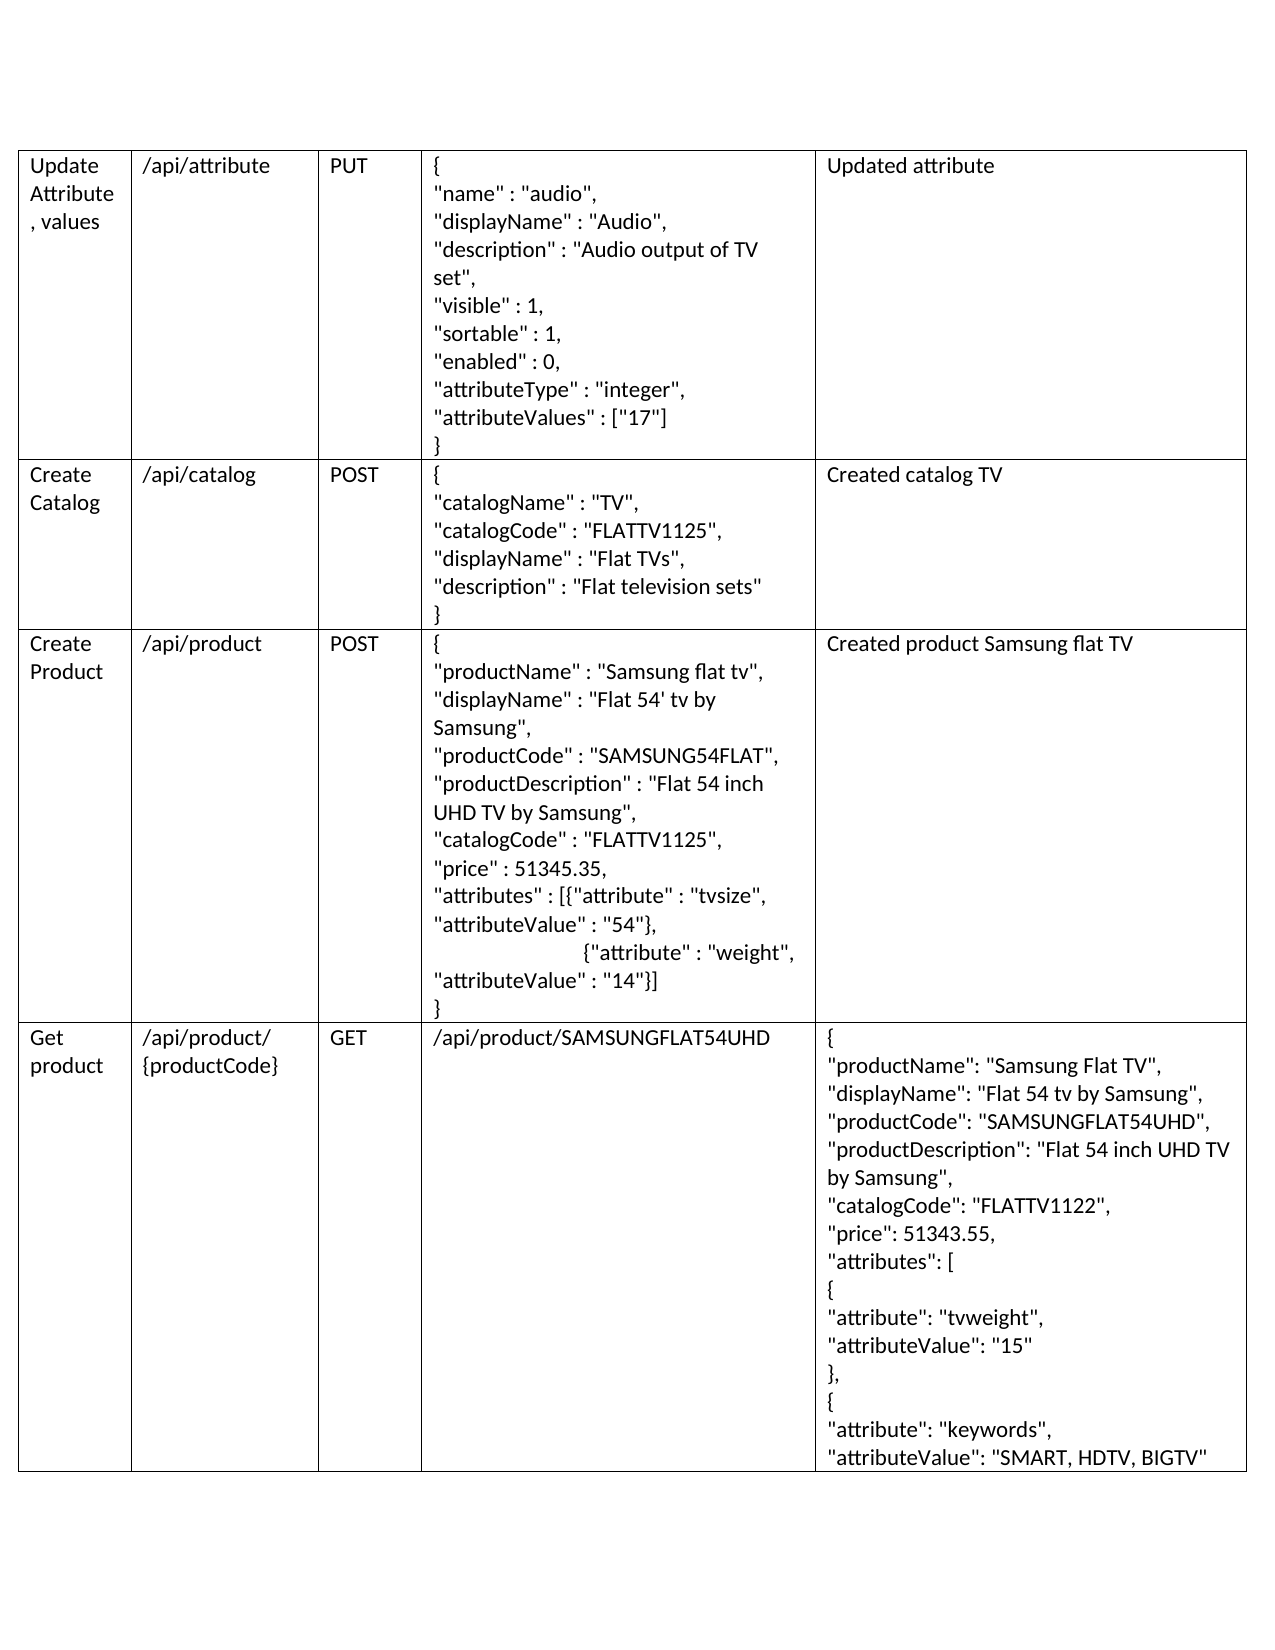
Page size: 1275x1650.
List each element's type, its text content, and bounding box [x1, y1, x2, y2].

table_cell PUT [319, 151, 421, 459]
table_cell /api/catalog [132, 460, 318, 628]
table_cell Updated attribute [816, 151, 1246, 459]
table_cell Create Catalog [19, 460, 131, 628]
table_cell { "name" : "audio", "displayName" : "Audio", "description" : "Audio output of TV set", "visible" : 1, "sortable" : 1, "enabled" : 0, "attributeType" : "integer", "attributeValues" : ["17"] } [422, 151, 815, 459]
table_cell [422, 1023, 815, 1471]
table_cell { "catalogName" : "TV", "catalogCode" : "FLATTV1125", "displayName" : "Flat TVs", "description" : "Flat television sets" } [422, 460, 815, 628]
table_cell Created product Samsung flat TV [816, 630, 1246, 1022]
table_cell POST [319, 460, 421, 628]
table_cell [132, 1023, 318, 1471]
table_cell /api/product [132, 630, 318, 1022]
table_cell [816, 1023, 1246, 1471]
table_cell Update Attribute, values [19, 151, 131, 459]
table_cell Get product [19, 1023, 131, 1471]
table_cell POST [319, 630, 421, 1022]
table_cell { "productName" : "Samsung flat tv", "displayName" : "Flat 54' tv by Samsung", "productCode" : "SAMSUNG54FLAT", "productDescription" : "Flat 54 inch UHD TV by Samsung", "catalogCode" : "FLATTV1125", "price" : 51345.35, "attributes" : [{"attribute" : "tvsize", "attributeValue" : "54"}, {"attribute" : "weight", "attributeValue" : "14"}] } [422, 630, 815, 1022]
table_cell Created catalog TV [816, 460, 1246, 628]
table_cell Create Product [19, 630, 131, 1022]
table_cell /api/attribute [132, 151, 318, 459]
table_cell GET [319, 1023, 421, 1471]
